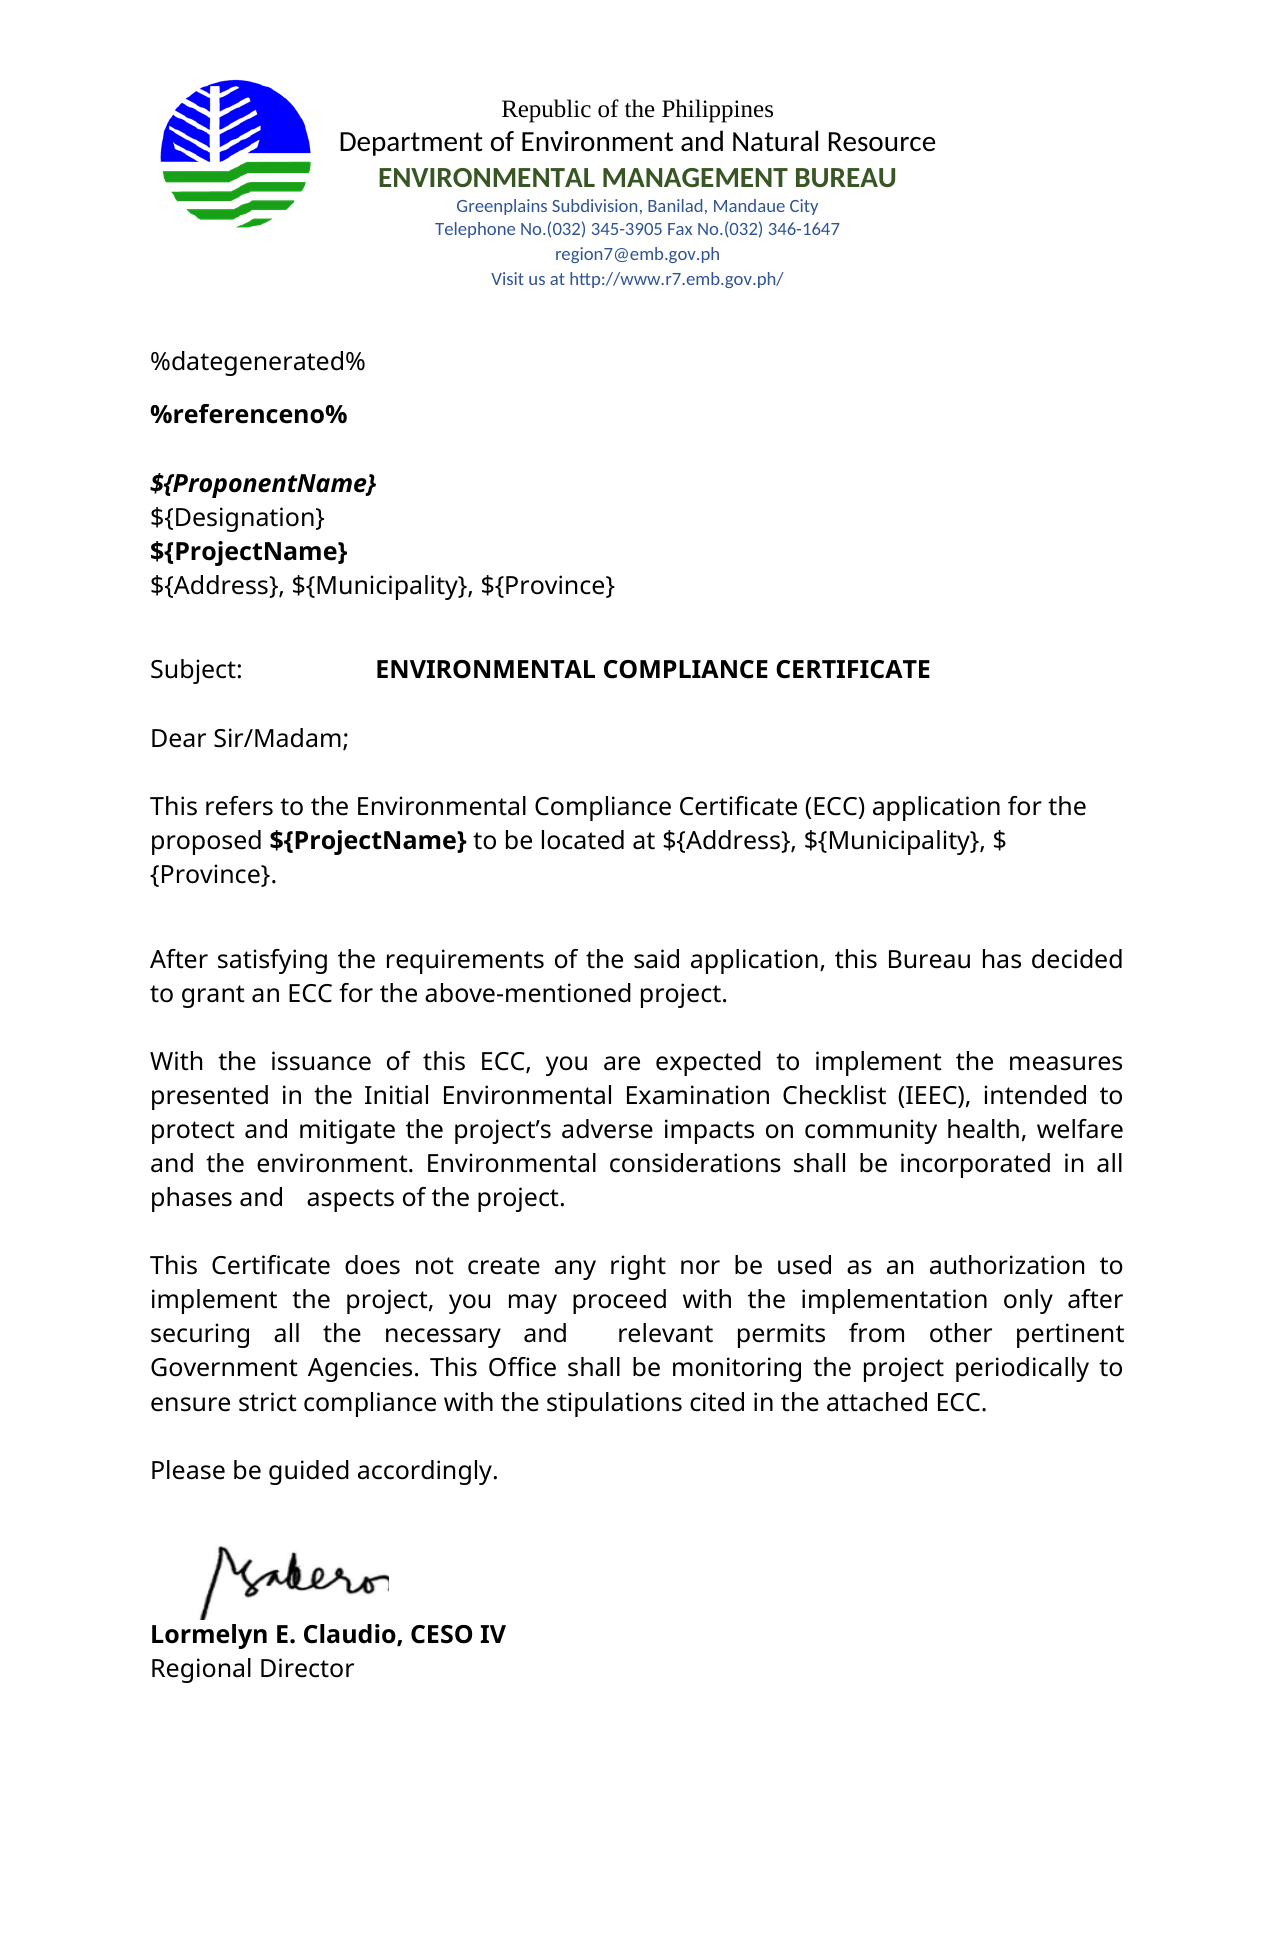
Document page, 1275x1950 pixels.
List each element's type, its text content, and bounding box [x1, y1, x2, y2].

picture [153, 1505, 389, 1617]
text Greenplains Subdivision, Banilad, Mandaue City [315, 194, 1125, 217]
text %referenceno% [150, 397, 1125, 431]
text Dear Sir/Madam; [150, 720, 1125, 754]
text Department of Environment and Natural Resource [315, 123, 1125, 159]
text Please be guided accordingly. [150, 1452, 1125, 1486]
text After satisfying the requirements of the said application, this Bureau has decided to grant an ECC for the above-mentioned project. [150, 941, 1125, 1009]
text Telephone No.(032) 345-3905 Fax No.(032) 346-1647 [150, 217, 1125, 240]
text This Certificate does not create any right nor be used as an authorization to implement the project, you may proceed with the implementation only after securing all the necessary and relevant permits from other pertinent Government Agencies. This Office shall be monitoring the project periodically to ensure strict compliance with the stipulations cited in the attached ECC. [150, 1248, 1125, 1418]
text With the issuance of this ECC, you are expected to implement the measures presented in the Initial Environmental Examination Checklist (IEEC), intended to protect and mitigate the project’s adverse impacts on community health, welfare and the environment. Environmental considerations shall be incorporated in all phases and aspects of the project. [150, 1043, 1125, 1214]
text This refers to the Environmental Compliance Certificate (ECC) application for the proposed ${ProjectName} to be located at ${Address}, ${Municipality}, ${Province}. [150, 788, 1125, 891]
text Lormelyn E. Claudio, CESO IV [150, 1617, 1125, 1651]
text Republic of the Philippines [315, 94, 1125, 123]
text region7@emb.gov.ph [150, 242, 1125, 265]
text Regional Director [150, 1651, 1125, 1685]
text ENVIRONMENTAL MANAGEMENT BUREAU [315, 159, 1125, 194]
picture [153, 76, 315, 236]
text ${ProponentName} [150, 465, 1125, 499]
text ${Address}, ${Municipality}, ${Province} [150, 567, 1125, 601]
text ${Designation} [150, 499, 1125, 533]
text Visit us at http://www.r7.emb.gov.ph/ [150, 267, 1125, 290]
text %dategenerated% [150, 344, 1125, 378]
text Subject: ENVIRONMENTAL COMPLIANCE CERTIFICATE [150, 652, 1125, 686]
text ${ProjectName} [150, 533, 1125, 567]
